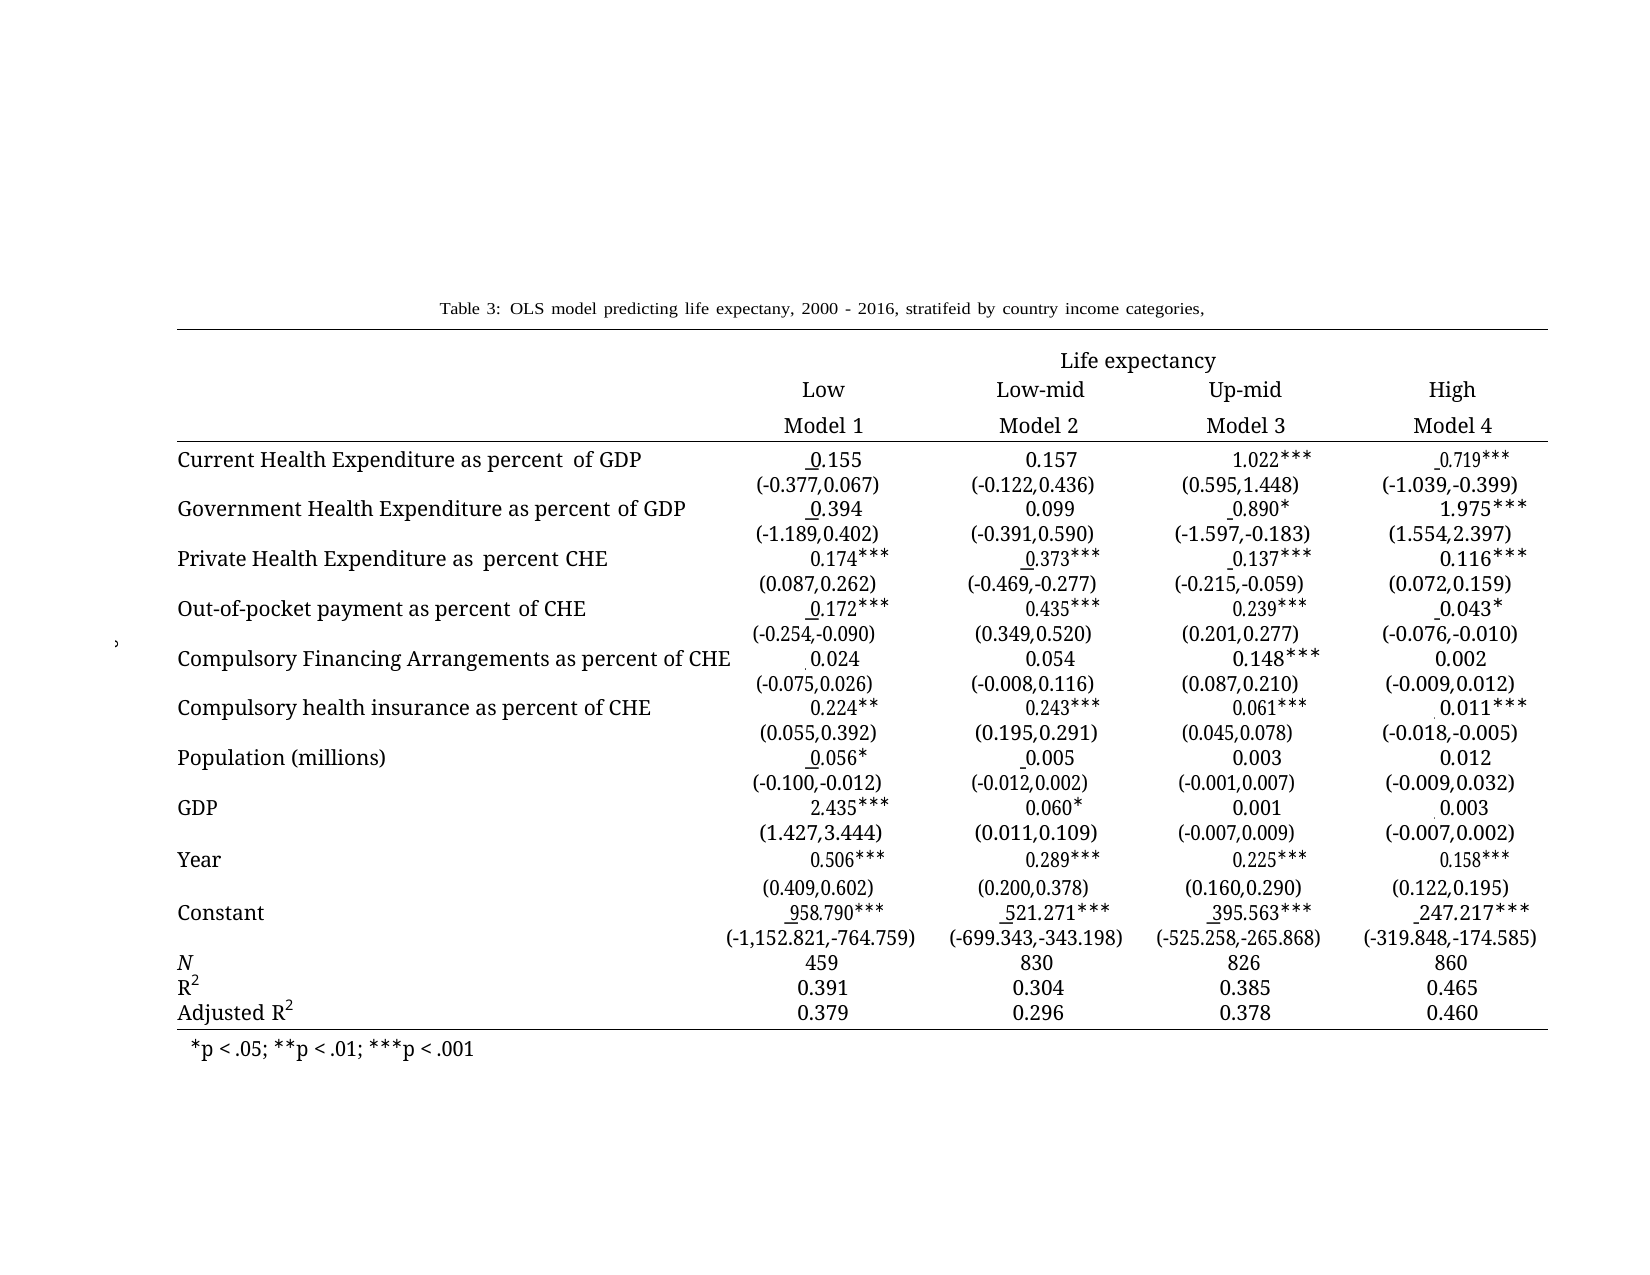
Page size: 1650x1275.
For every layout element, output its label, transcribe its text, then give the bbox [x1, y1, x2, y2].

text (-0.100,-0.012) (-0.012,0.002) (-0.001,0.007) (-0.009,0.032) [719, 771, 1548, 796]
text N 459 830 826 860 [177, 952, 1548, 975]
text GDP 2.435∗∗∗ 0.060∗ 0.001 0.003 [177, 796, 1548, 820]
text Adjusted R2 0.379 0.296 0.378 0.460 [177, 1000, 1548, 1026]
text (-0.075,0.026) (-0.008,0.116) (0.087,0.210) (-0.009,0.012) [723, 671, 1548, 696]
text Table 3: OLS model predicting life expectany, 2000 - 2016, stratifeid by country income categories, [439, 299, 1548, 318]
text Constant 958.790∗∗∗ 521.271∗∗∗ 395.563∗∗∗ 247.217∗∗∗ [177, 901, 1548, 926]
text Compulsory Financing Arrangements as percent of CHE 0.024 0.054 0.148∗∗∗ 0.002 [177, 646, 1548, 671]
text R2 0.391 0.304 0.385 0.465 [177, 975, 1548, 1000]
text Out-of-pocket payment as percent of CHE 0.172∗∗∗ 0.435∗∗∗ 0.239∗∗∗ 0.043∗ [177, 596, 1548, 621]
text Population (millions) 0.056∗ 0.005 0.003 0.012 [177, 746, 1548, 771]
text Government Health Expenditure as percent of GDP 0.394 0.099 0.890∗ 1.975∗∗∗ [177, 497, 1548, 522]
text (-1,152.821,-764.759) (-699.343,-343.198) (-525.258,-265.868) (-319.848,-174.585) [715, 926, 1548, 951]
text (0.087,0.262) (-0.469,-0.277) (-0.215,-0.059) (0.072,0.159) [723, 571, 1548, 596]
text Low Low-mid Up-mid High [802, 375, 1548, 404]
text (-0.377,0.067) (-0.122,0.436) (0.595,1.448) (-1.039,-0.399) [726, 474, 1548, 497]
text ∗p < .05; ∗∗p < .01; ∗∗∗p < .001 [189, 1034, 1548, 1063]
text (-0.254,-0.090) (0.349,0.520) (0.201,0.277) (-0.076,-0.010) [723, 621, 1548, 646]
text Life expectancy [1060, 346, 1548, 374]
text Compulsory health insurance as percent of CHE 0.224∗∗ 0.243∗∗∗ 0.061∗∗∗ 0.011∗∗∗ [177, 696, 1548, 721]
text (-1.189,0.402) (-0.391,0.590) (-1.597,-0.183) (1.554,2.397) [719, 522, 1548, 547]
text Private Health Expenditure as percent CHE 0.174∗∗∗ 0.373∗∗∗ 0.137∗∗∗ 0.116∗∗∗ [177, 547, 1548, 571]
text Model 1 Model 2 Model 3 Model 4 Current Health Expenditure as percent of GDP 0.155 0.157 1.022∗∗∗ 0.719∗∗∗ [177, 405, 1513, 474]
text (1.427,3.444) (0.011,0.109) (-0.007,0.009) (-0.007,0.002) [726, 820, 1548, 845]
text Year 0.506∗∗∗ 0.289∗∗∗ 0.225∗∗∗ 0.158∗∗∗ (0.409,0.602) (0.200,0.378) (0.160,0.290) (0.122,0.195) [177, 845, 1513, 901]
text (0.055,0.392) (0.195,0.291) (0.045,0.078) (-0.018,-0.005) [730, 721, 1548, 746]
